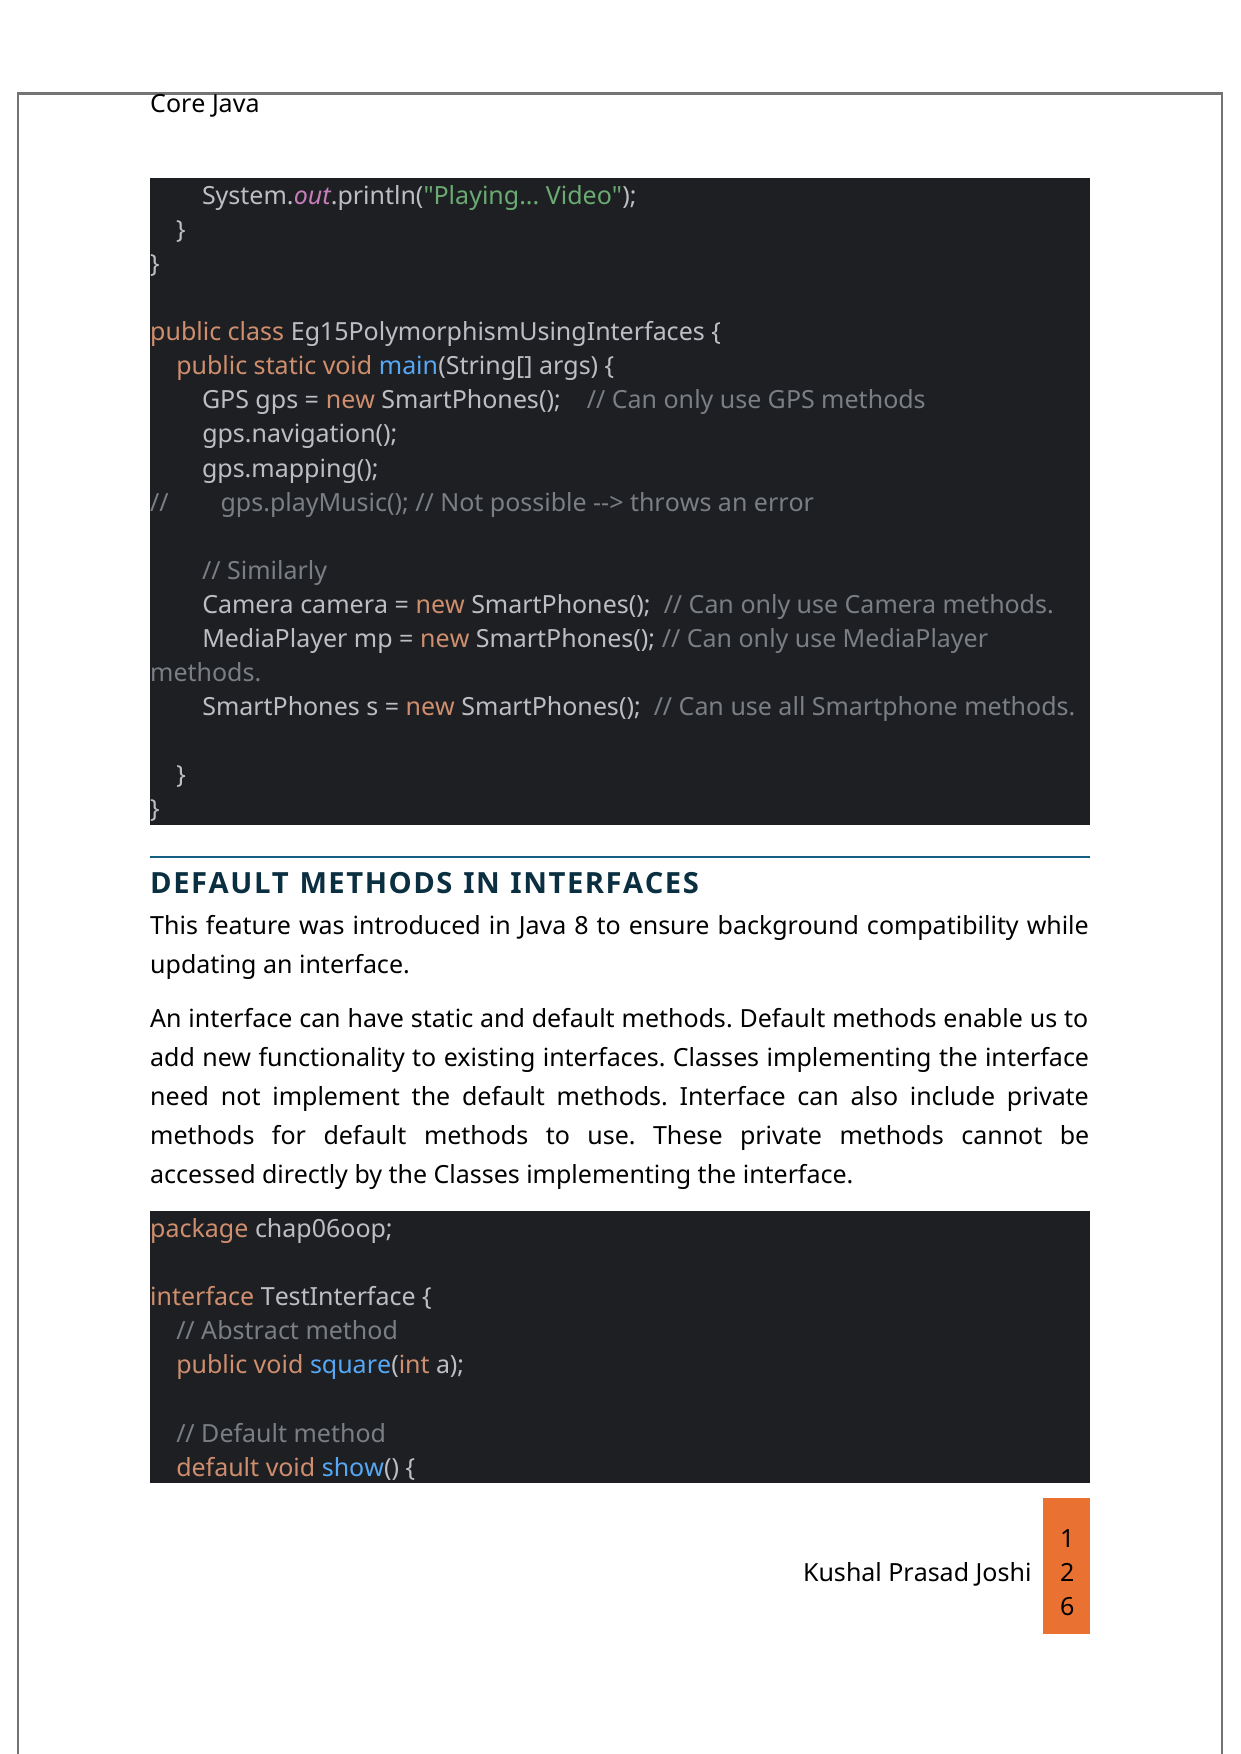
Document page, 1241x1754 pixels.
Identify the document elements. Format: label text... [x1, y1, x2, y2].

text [150, 178, 1090, 825]
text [150, 1211, 1090, 1483]
text An interface can have static and default methods. Default methods enable us to add new functionality to existing interfaces. Classes implementing the interface need not implement the default methods. Interface can also include private methods for default methods to use. These private methods cannot be accessed directly by the Classes implementing the interface. [150, 1000, 1090, 1191]
subtitle Default Methods in Interfaces [150, 858, 1090, 902]
text This feature was introduced in Java 8 to ensure background compatibility while updating an interface. [150, 907, 1090, 981]
